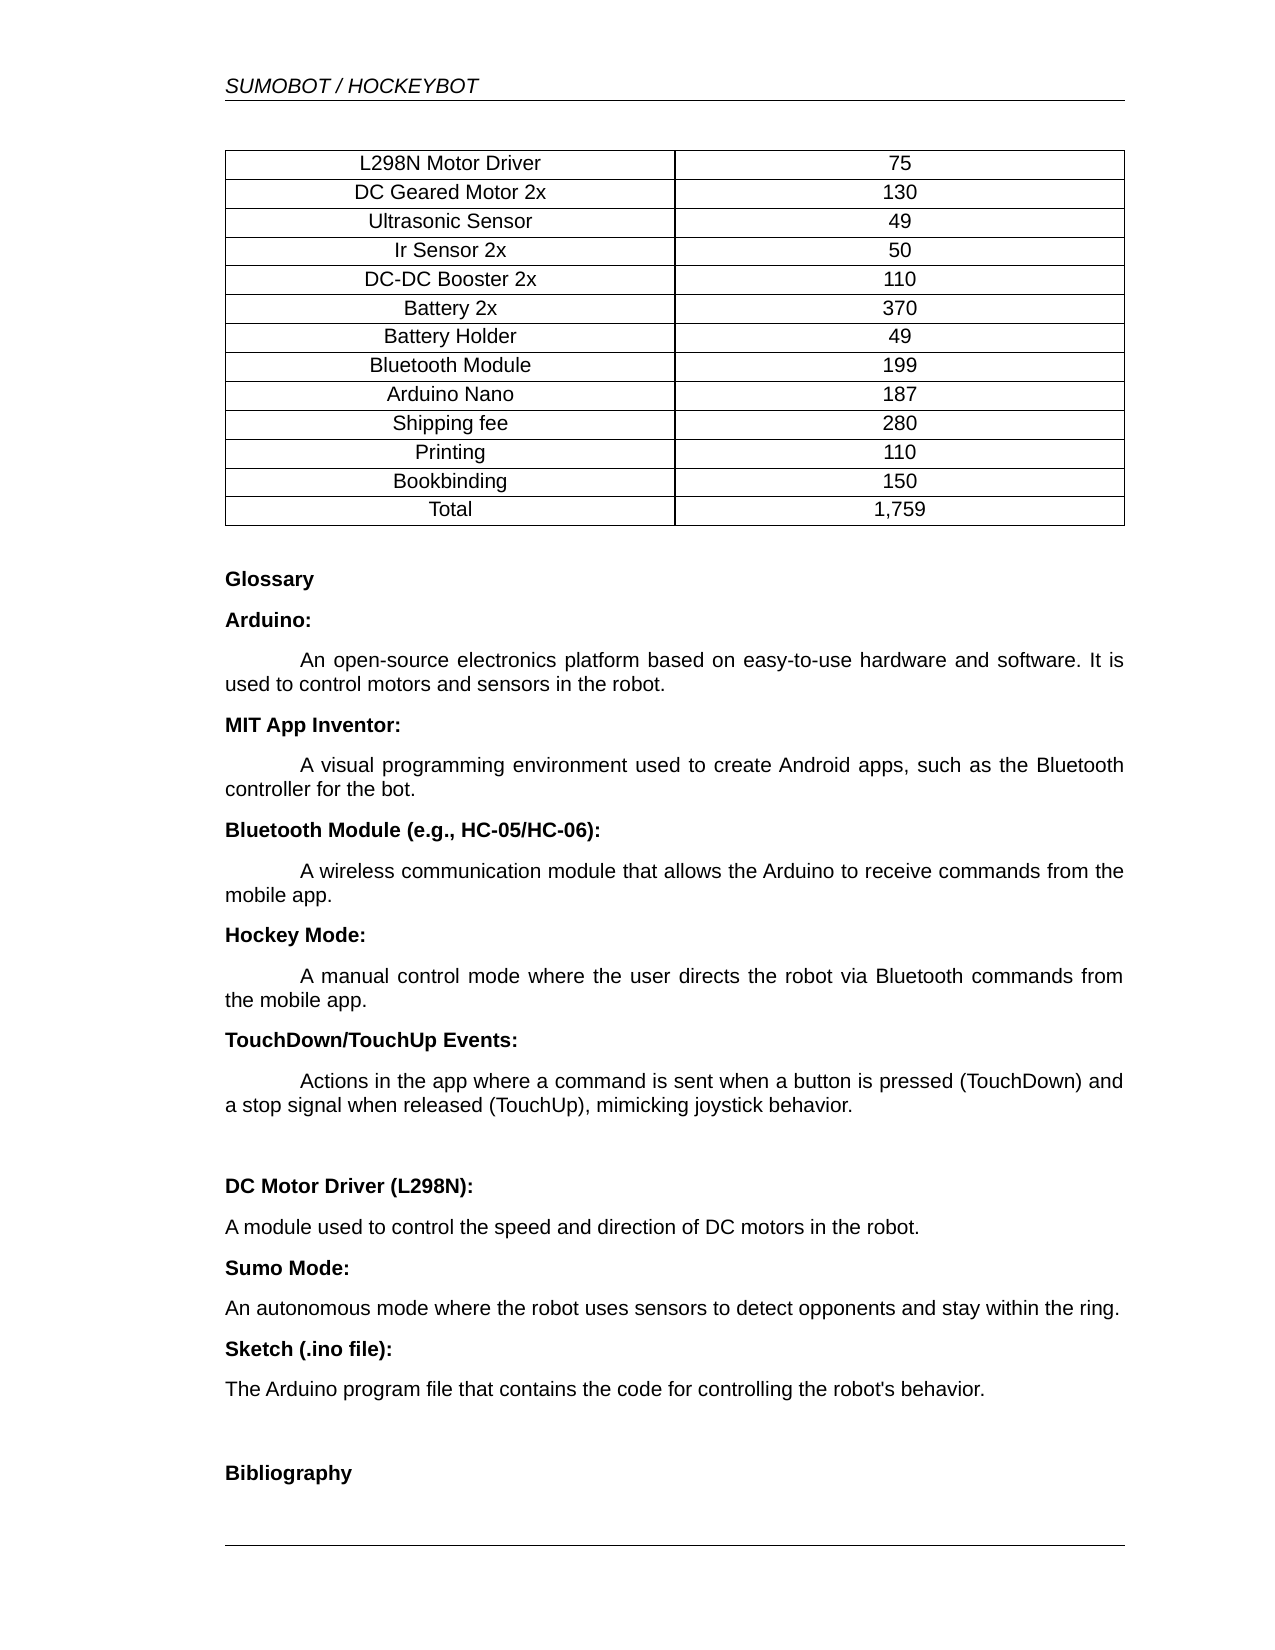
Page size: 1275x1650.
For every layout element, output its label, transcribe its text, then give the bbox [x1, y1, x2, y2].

text MIT App Inventor: [225, 713, 1125, 737]
table_cell 280 [676, 411, 1124, 438]
table_cell Bookbinding [226, 469, 674, 496]
text An autonomous mode where the robot uses sensors to detect opponents and stay within the ring. [225, 1296, 1125, 1320]
text A module used to control the speed and direction of DC motors in the robot. [225, 1215, 1125, 1239]
text DC Motor Driver (L298N): [225, 1174, 1125, 1198]
text Arduino: [225, 607, 1125, 631]
table_cell 110 [676, 266, 1124, 294]
text Actions in the app where a command is sent when a button is pressed (TouchDown) and a stop signal when released (TouchUp), mimicking joystick behavior. [225, 1069, 1125, 1117]
table_cell 150 [676, 469, 1124, 496]
table_cell Battery 2x [226, 295, 674, 323]
text Hockey Mode: [225, 923, 1125, 947]
text TouchDown/TouchUp Events: [225, 1028, 1125, 1052]
table_cell Ir Sensor 2x [226, 238, 674, 265]
table_cell Ultrasonic Sensor [226, 209, 674, 237]
table_cell L298N Motor Driver [226, 151, 674, 179]
table_cell 75 [676, 151, 1124, 179]
table_cell Battery Holder [226, 324, 674, 352]
table_cell Shipping fee [226, 411, 674, 438]
text Sketch (.ino file): [225, 1337, 1125, 1361]
text A visual programming environment used to create Android apps, such as the Bluetooth controller for the bot. [225, 753, 1125, 801]
table_cell 50 [676, 238, 1124, 265]
text A manual control mode where the user directs the robot via Bluetooth commands from the mobile app. [225, 964, 1125, 1012]
table_cell Arduino Nano [226, 382, 674, 410]
text The Arduino program file that contains the code for controlling the robot's behavior. [225, 1377, 1125, 1401]
text Sumo Mode: [225, 1255, 1125, 1279]
table_cell DC-DC Booster 2x [226, 266, 674, 294]
table_cell Bluetooth Module [226, 353, 674, 381]
table_cell 199 [676, 353, 1124, 381]
table_cell 110 [676, 440, 1124, 467]
table_cell DC Geared Motor 2x [226, 180, 674, 208]
table_cell 1,759 [676, 497, 1124, 525]
table_cell 187 [676, 382, 1124, 410]
table_cell 49 [676, 209, 1124, 237]
table_cell Printing [226, 440, 674, 467]
table_cell 370 [676, 295, 1124, 323]
text An open-source electronics platform based on easy-to-use hardware and software. It is used to control motors and sensors in the robot. [225, 648, 1125, 696]
text A wireless communication module that allows the Arduino to receive commands from the mobile app. [225, 858, 1125, 906]
text Glossary [225, 567, 1125, 591]
table_cell Total [226, 497, 674, 525]
text Bluetooth Module (e.g., HC-05/HC-06): [225, 818, 1125, 842]
table_cell 130 [676, 180, 1124, 208]
text Bibliography [225, 1460, 1125, 1484]
table_cell 49 [676, 324, 1124, 352]
